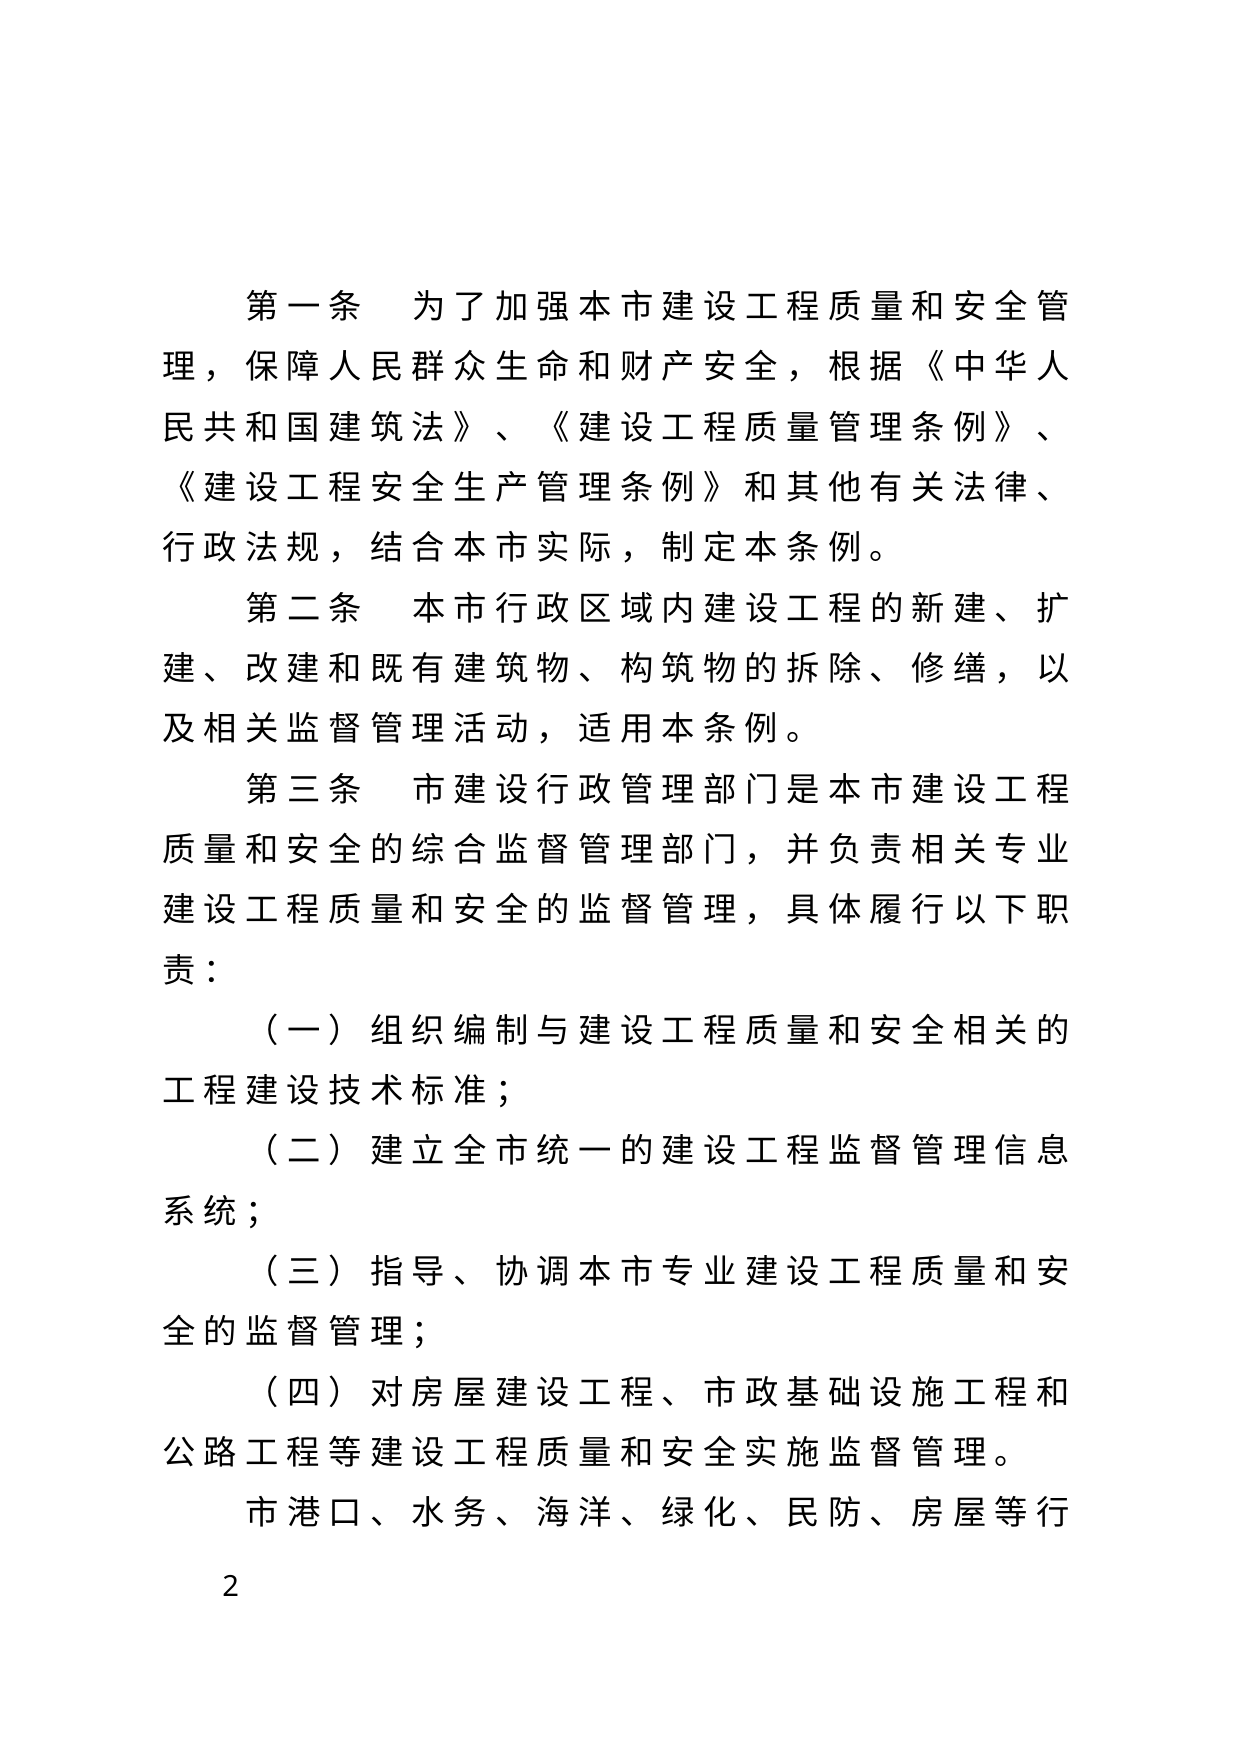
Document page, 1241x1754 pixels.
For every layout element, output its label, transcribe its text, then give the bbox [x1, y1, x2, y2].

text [162, 1480, 1078, 1540]
text （四）对房屋建设工程、市政基础设施工程和公路工程等建设工程质量和安全实施监督管理。 [162, 1359, 1078, 1480]
text （三）指导、协调本市专业建设工程质量和安全的监督管理； [162, 1239, 1078, 1359]
text 第三条 市建设行政管理部门是本市建设工程质量和安全的综合监督管理部门，并负责相关专业建设工程质量和安全的监督管理，具体履行以下职责： [162, 756, 1078, 998]
text （一）组织编制与建设工程质量和安全相关的工程建设技术标准； [162, 998, 1078, 1118]
text （二）建立全市统一的建设工程监督管理信息系统； [162, 1118, 1078, 1239]
text 第一条 为了加强本市建设工程质量和安全管理，保障人民群众生命和财产安全，根据《中华人民共和国建筑法》、《建设工程质量管理条例》、《建设工程安全生产管理条例》和其他有关法律、行政法规，结合本市实际，制定本条例。 [162, 274, 1078, 575]
text 第二条 本市行政区域内建设工程的新建、扩建、改建和既有建筑物、构筑物的拆除、修缮，以及相关监督管理活动，适用本条例。 [162, 575, 1078, 756]
